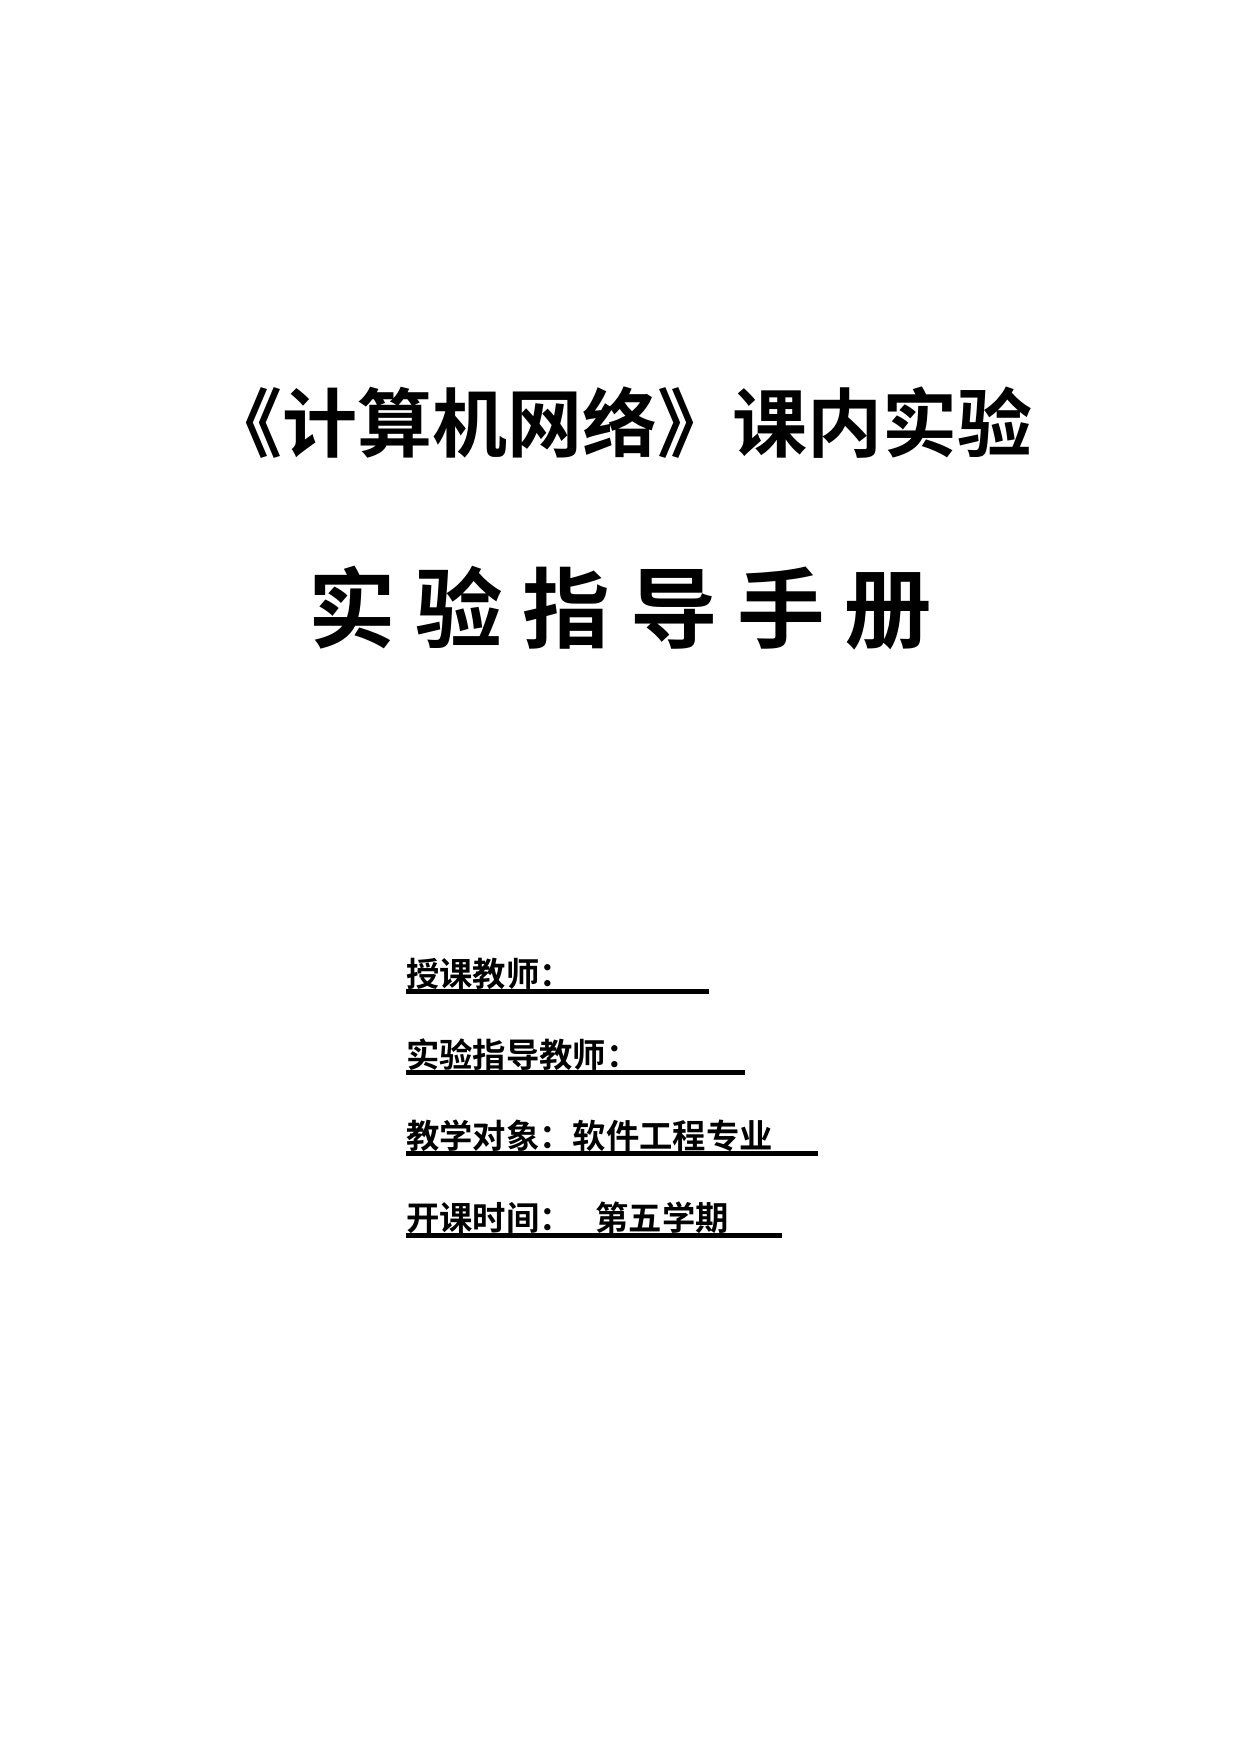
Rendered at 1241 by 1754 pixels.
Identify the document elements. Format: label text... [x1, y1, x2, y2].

text 开课时间： 第五学期 [362, 1183, 1053, 1248]
text 《计算机网络》课内实验 [187, 354, 1053, 484]
text 实 验 指 导 手 册 [187, 538, 1053, 668]
text 教学对象：软件工程专业 [362, 1102, 1053, 1167]
text 实验指导教师： [362, 1020, 1053, 1085]
text 授课教师： [362, 939, 1053, 1004]
